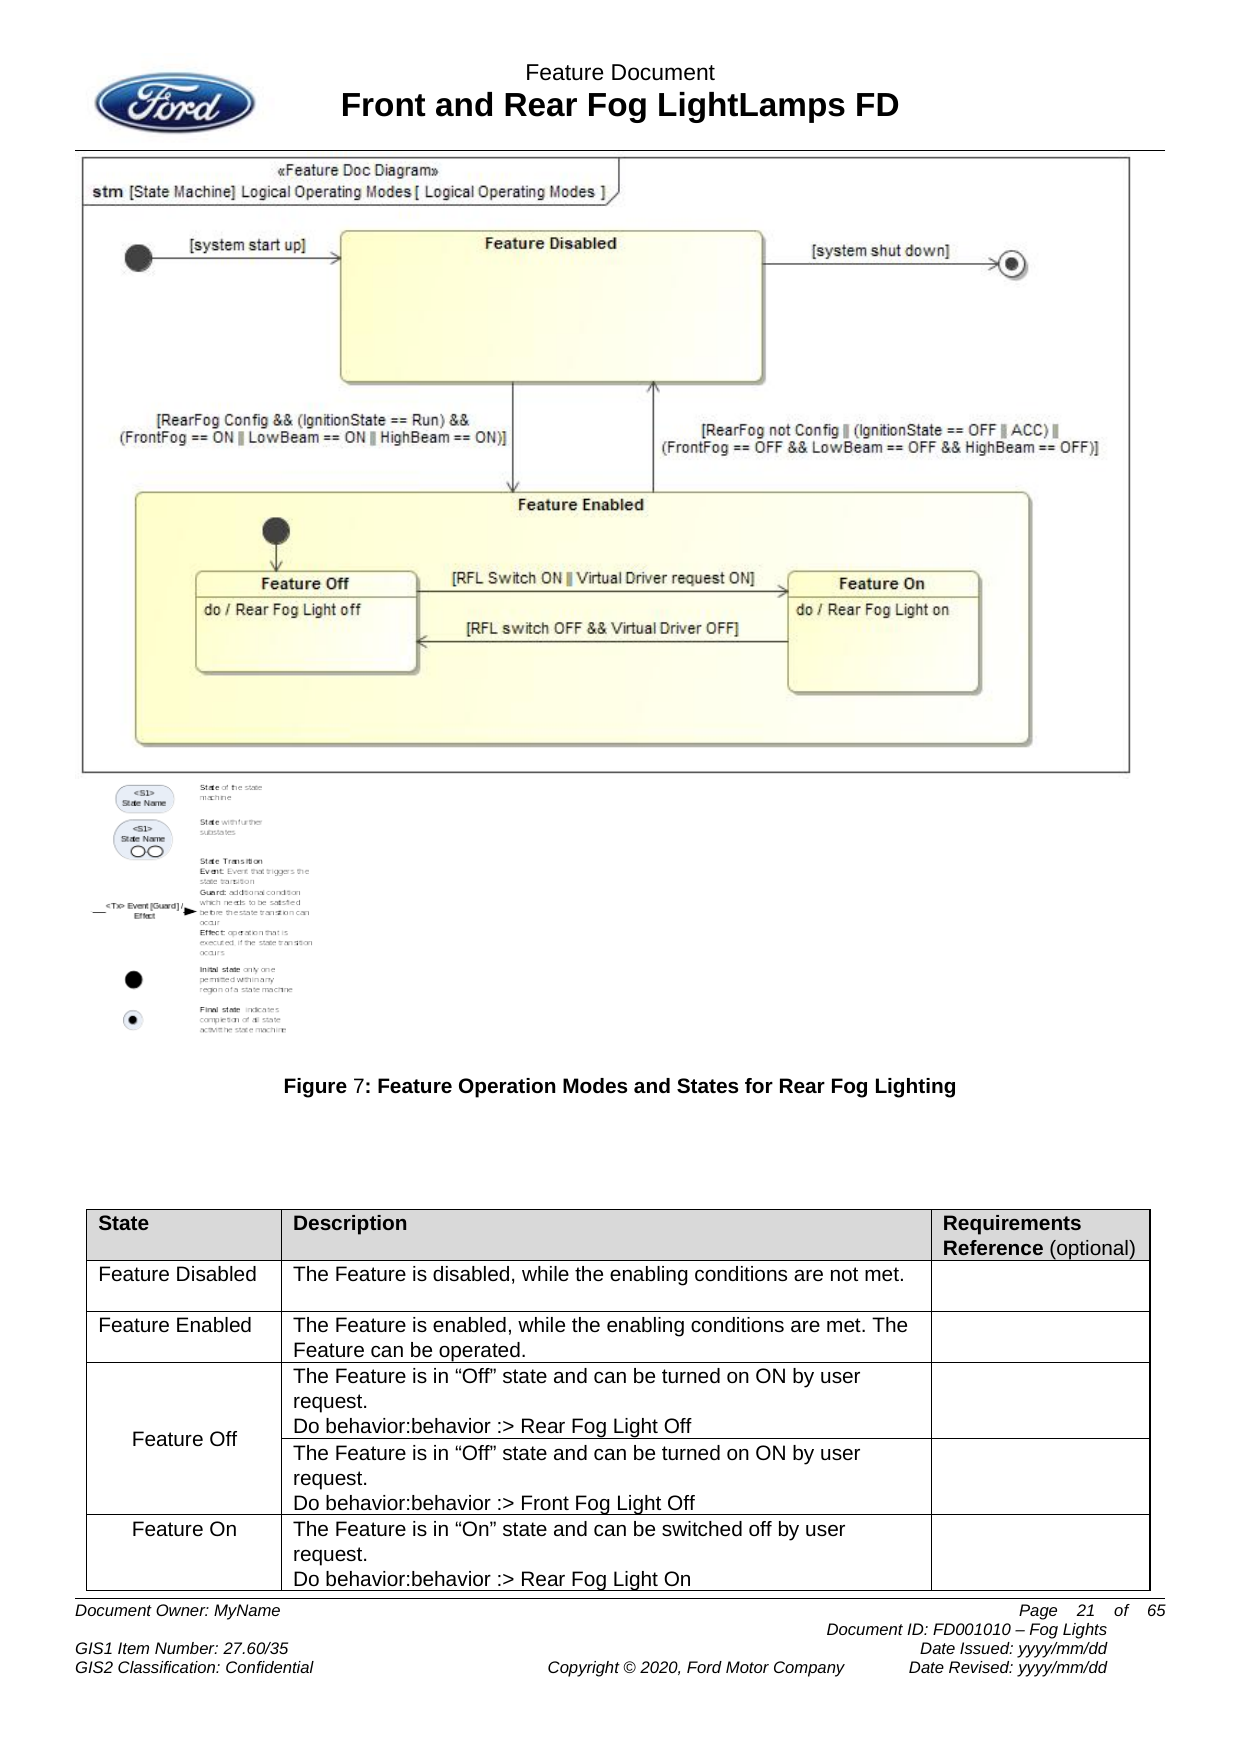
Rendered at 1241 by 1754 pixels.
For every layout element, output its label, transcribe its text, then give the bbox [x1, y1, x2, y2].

table_cell The Feature is disabled, while the enabling condition are not met. [282, 1261, 931, 1311]
table_header Description [282, 1210, 931, 1260]
table_cell Feature Enabled [87, 1312, 281, 1362]
table_cell The Feature is in “Off” state and can be turned by user request. Rear Fog Light Off [282, 1363, 931, 1438]
picture [75, 53, 275, 150]
table_header Requirements Reference (optional) [932, 1210, 1149, 1260]
table_header State [87, 1210, 281, 1260]
table_cell [932, 1312, 1149, 1362]
table_cell [932, 1363, 1149, 1438]
table_cell [932, 1261, 1149, 1311]
table_cell The Feature is in “Off” state and can be turned by user request. Front Fog Light Off [282, 1439, 931, 1514]
table_cell Feature Off [87, 1363, 281, 1514]
table_cell [932, 1439, 1149, 1514]
table_cell Feature Disabled [87, 1261, 281, 1311]
table_cell The Feature is enabled, while the enabling condition are met. The Feature can be operated. [282, 1312, 931, 1362]
table_cell Feature On [87, 1515, 281, 1590]
table_cell [932, 1515, 1149, 1590]
picture [75, 151, 1136, 779]
table_cell The Feature is in “On” state and can be switched off by user request. Rear Fog Light On [282, 1515, 931, 1590]
